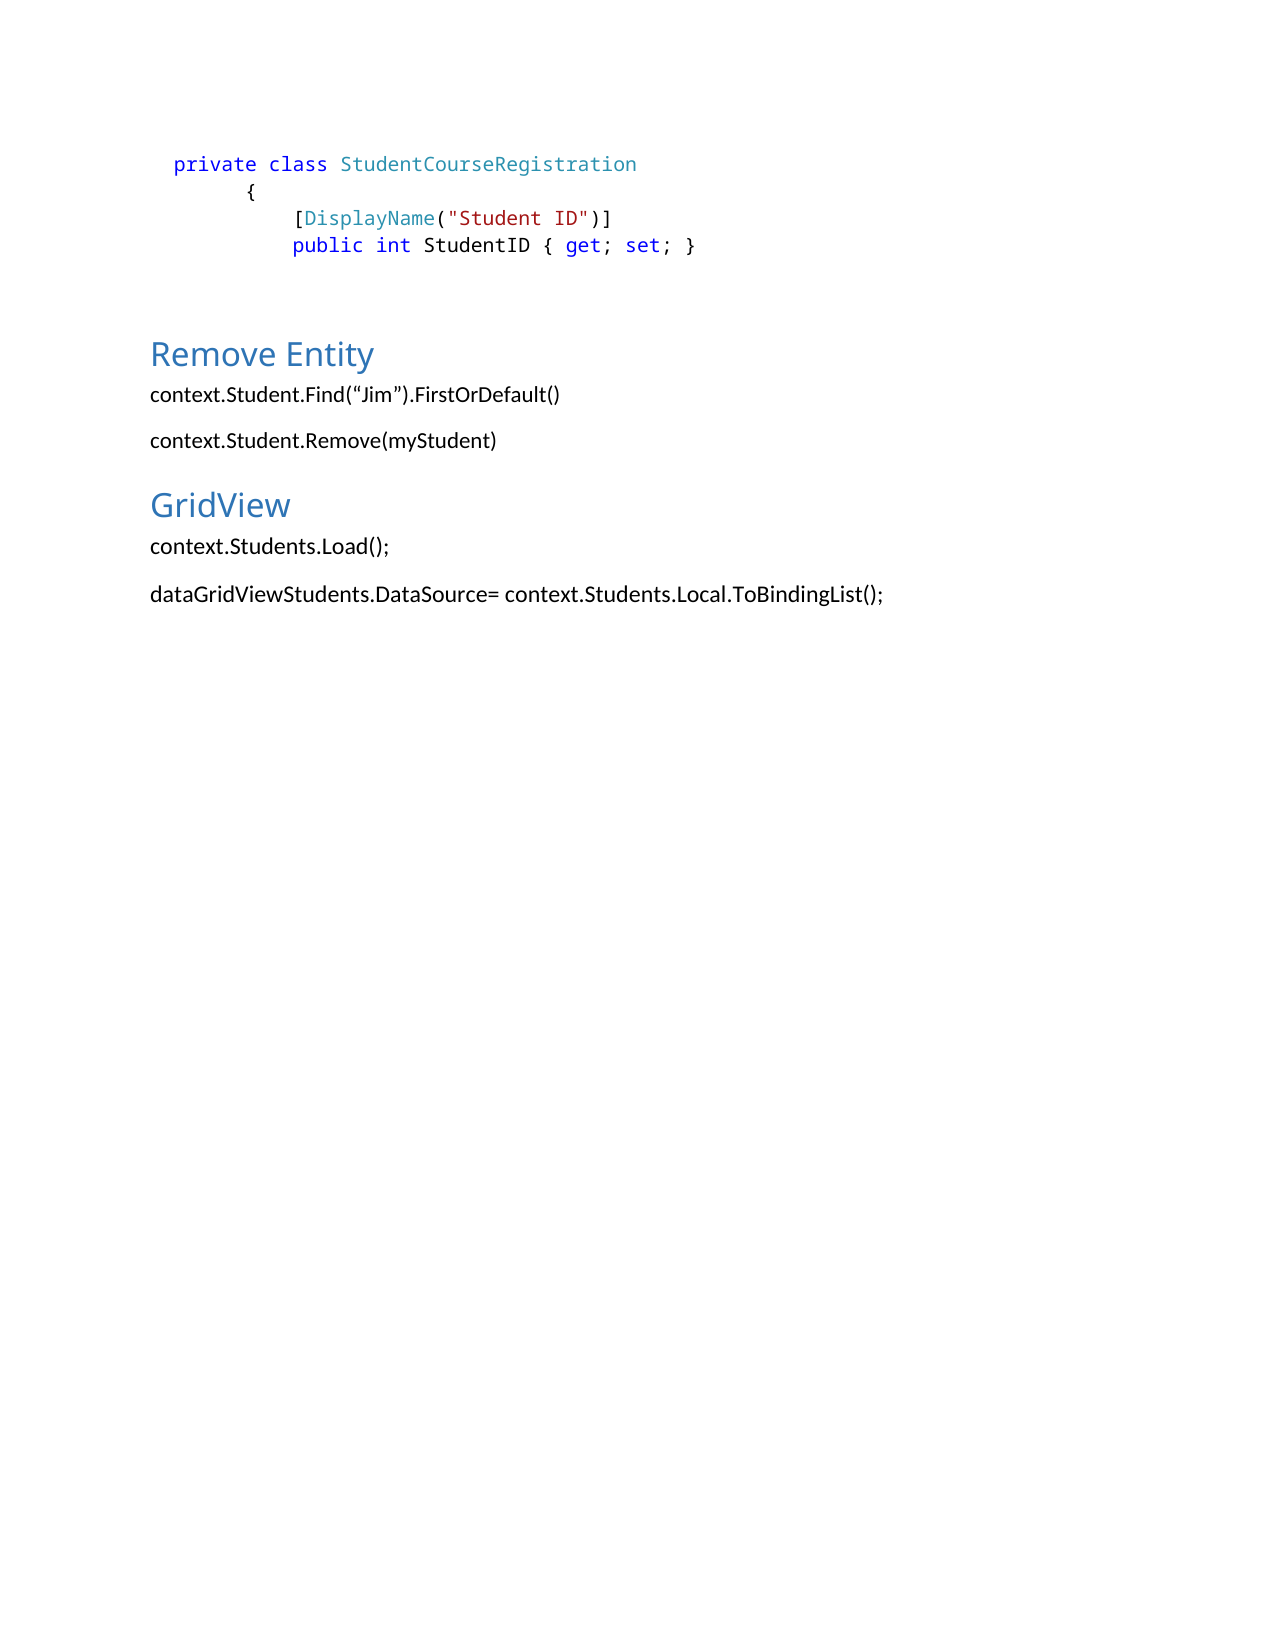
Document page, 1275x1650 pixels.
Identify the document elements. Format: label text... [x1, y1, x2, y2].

text public int StudentID { get; set; } [150, 231, 1125, 258]
text [DisplayName("Student ID")] [150, 204, 1125, 231]
text context.Student.Remove(myStudent) [150, 427, 1125, 454]
subtitle Remove Entity [150, 331, 1125, 376]
subtitle GridView [150, 482, 1125, 527]
text context.Student.Find(“Jim”).FirstOrDefault() [150, 380, 1125, 408]
text context.Students.Load(); [150, 531, 1125, 560]
text dataGridViewStudents.DataSource= context.Students.Local.ToBindingList(); [150, 579, 1125, 608]
text private class StudentCourseRegistration [150, 150, 1125, 177]
text { [150, 177, 1125, 204]
